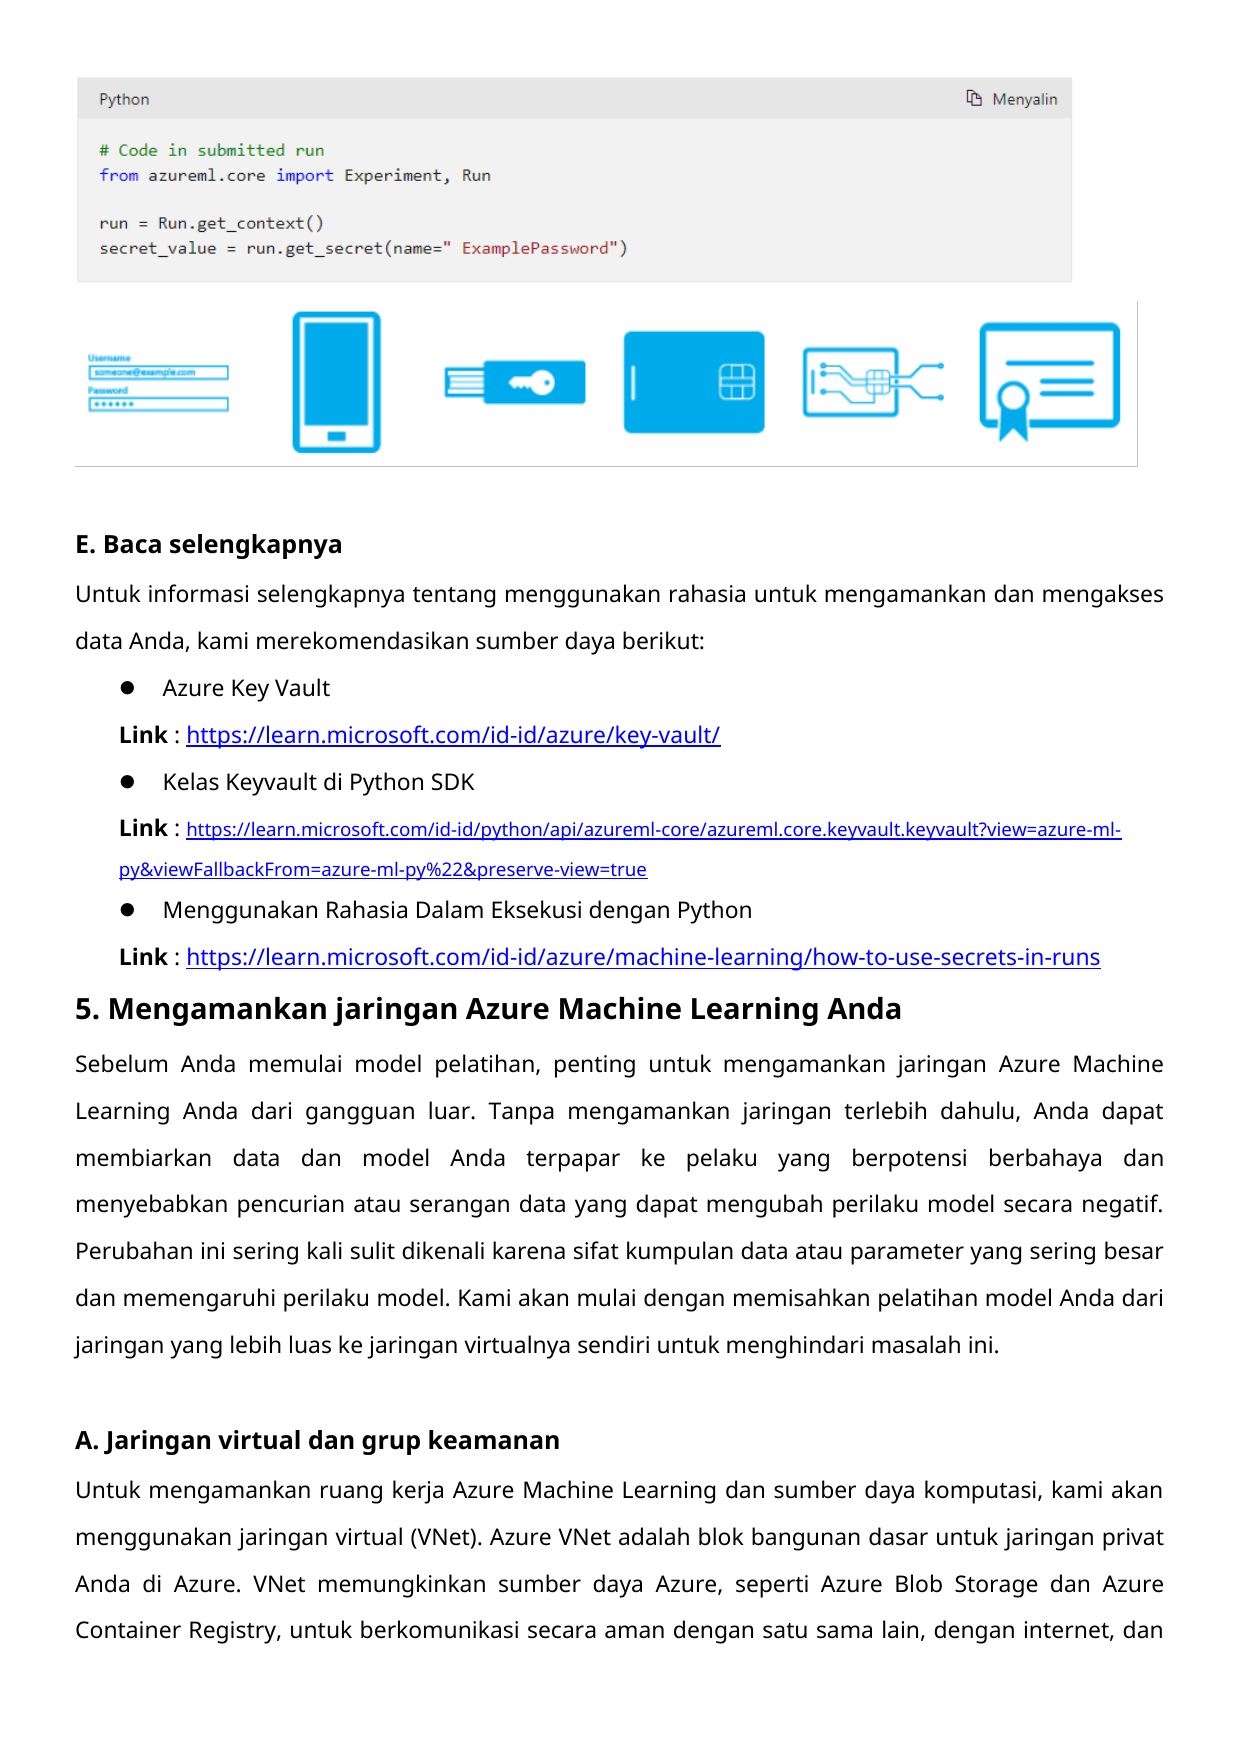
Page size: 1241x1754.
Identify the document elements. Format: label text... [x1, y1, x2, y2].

list Baca selengkapnya [75, 527, 1165, 561]
picture [75, 75, 1079, 289]
list Kelas Keyvault di Python SDK [119, 765, 1165, 797]
list Link : https://learn.microsoft.com/id-id/azure/machine-learning/how-to-use-secrets-in-runs [119, 941, 1165, 973]
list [75, 1474, 1165, 1646]
list Jaringan virtual dan grup keamanan [75, 1423, 1165, 1457]
picture [75, 301, 1138, 468]
list Menggunakan Rahasia Dalam Eksekusi dengan Python [119, 894, 1165, 926]
list Azure Key Vault [119, 672, 1165, 703]
text Sebelum Anda memulai model pelatihan, penting untuk mengamankan jaringan Azure Machine Learning Anda dari gangguan luar. Tanpa mengamankan jaringan terlebih dahulu, Anda dapat membiarkan data dan model Anda terpapar ke pelaku yang berpotensi berbahaya dan menyebabkan pencurian atau serangan data yang dapat mengubah perilaku model secara negatif. Perubahan ini sering kali sulit dikenali karena sifat kumpulan data atau parameter yang sering besar dan memengaruhi perilaku model. Kami akan mulai dengan memisahkan pelatihan model Anda dari jaringan yang lebih luas ke jaringan virtualnya sendiri untuk menghindari masalah ini. [75, 1048, 1165, 1360]
list Link : https://learn.microsoft.com/id-id/python/api/azureml-core/azureml.core.keyvault.keyvault?view=azure-ml-py&viewFallbackFrom=azure-ml-py%22&preserve-view=true [119, 812, 1165, 882]
list Untuk informasi selengkapnya tentang menggunakan rahasia untuk mengamankan dan mengakses data Anda, kami merekomendasikan sumber daya berikut: [75, 578, 1165, 656]
text 5. Mengamankan jaringan Azure Machine Learning Anda [75, 988, 1165, 1028]
list Link : https://learn.microsoft.com/id-id/azure/key-vault/ [119, 718, 1165, 750]
